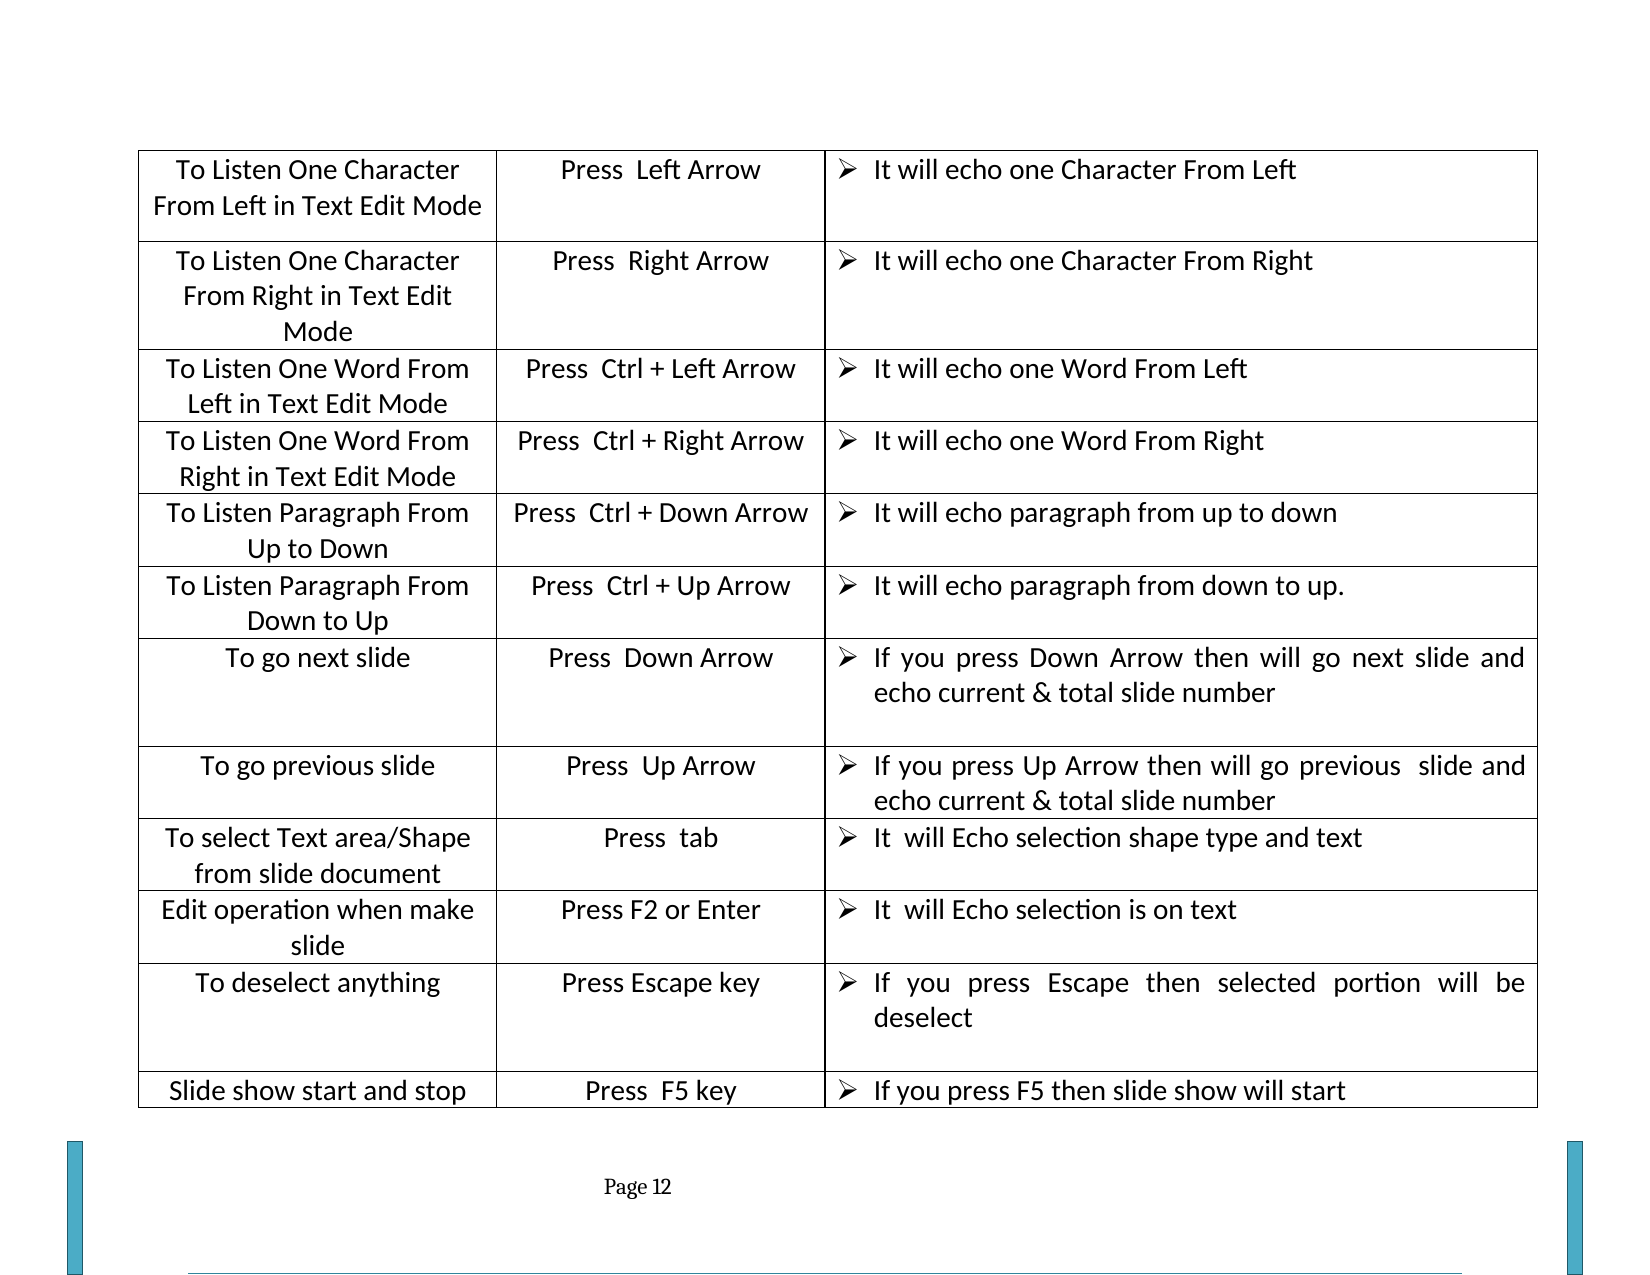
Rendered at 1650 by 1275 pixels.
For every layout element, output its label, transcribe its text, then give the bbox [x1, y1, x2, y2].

table_cell It will echo one Character From Left [826, 151, 1537, 241]
table_cell It will echo one Character From Right [826, 242, 1537, 349]
table_cell Press Up Arrow [497, 747, 824, 818]
table_cell To go next slide [139, 639, 496, 746]
table_cell Press Down Arrow [497, 639, 824, 746]
table_cell To Listen One Character From Left in Text Edit Mode [139, 151, 496, 241]
table_cell Press Escape key [497, 964, 824, 1071]
table_cell It will echo one Word From Right [826, 422, 1537, 493]
table_cell To go previous slide [139, 747, 496, 818]
table_cell It will echo paragraph from up to down [826, 494, 1537, 566]
table_cell Press Ctrl + Down Arrow [497, 494, 824, 566]
table_cell Press Ctrl + Up Arrow [497, 567, 824, 638]
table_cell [826, 1072, 1537, 1107]
table_cell Press tab [497, 819, 824, 890]
table_cell To Listen One Word From Left in Text Edit Mode [139, 350, 496, 421]
table_cell Press Right Arrow [497, 242, 824, 349]
table_cell Press Ctrl + Left Arrow [497, 350, 824, 421]
table_cell To Listen One Character From Right in Text Edit Mode [139, 242, 496, 349]
table_cell It will Echo selection shape type and text [826, 819, 1537, 890]
table_cell Press Ctrl + Right Arrow [497, 422, 824, 493]
table_cell It will echo paragraph from down to up. [826, 567, 1537, 638]
table_cell Press F5 key [497, 1072, 824, 1107]
table_cell To deselect anything [139, 964, 496, 1071]
table_cell If you press Down Arrow then will go next slide and echo current & total slide number [826, 639, 1537, 746]
table_cell If you press Escape then selected portion will be deselect [826, 964, 1537, 1071]
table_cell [139, 1072, 496, 1107]
table_cell To Listen Paragraph From Down to Up [139, 567, 496, 638]
table_cell Press Left Arrow [497, 151, 824, 241]
table_cell Edit operation when make slide [139, 891, 496, 963]
table_cell It will echo one Word From Left [826, 350, 1537, 421]
table_cell To select Text area/Shape from slide document [139, 819, 496, 890]
table_cell To Listen One Word From Right in Text Edit Mode [139, 422, 496, 493]
table_cell If you press Up Arrow then will go previous slide and echo current & total slide number [826, 747, 1537, 818]
table_cell Press F2 or Enter [497, 891, 824, 963]
table_cell It will Echo selection is on text [826, 891, 1537, 963]
table_cell To Listen Paragraph From Up to Down [139, 494, 496, 566]
